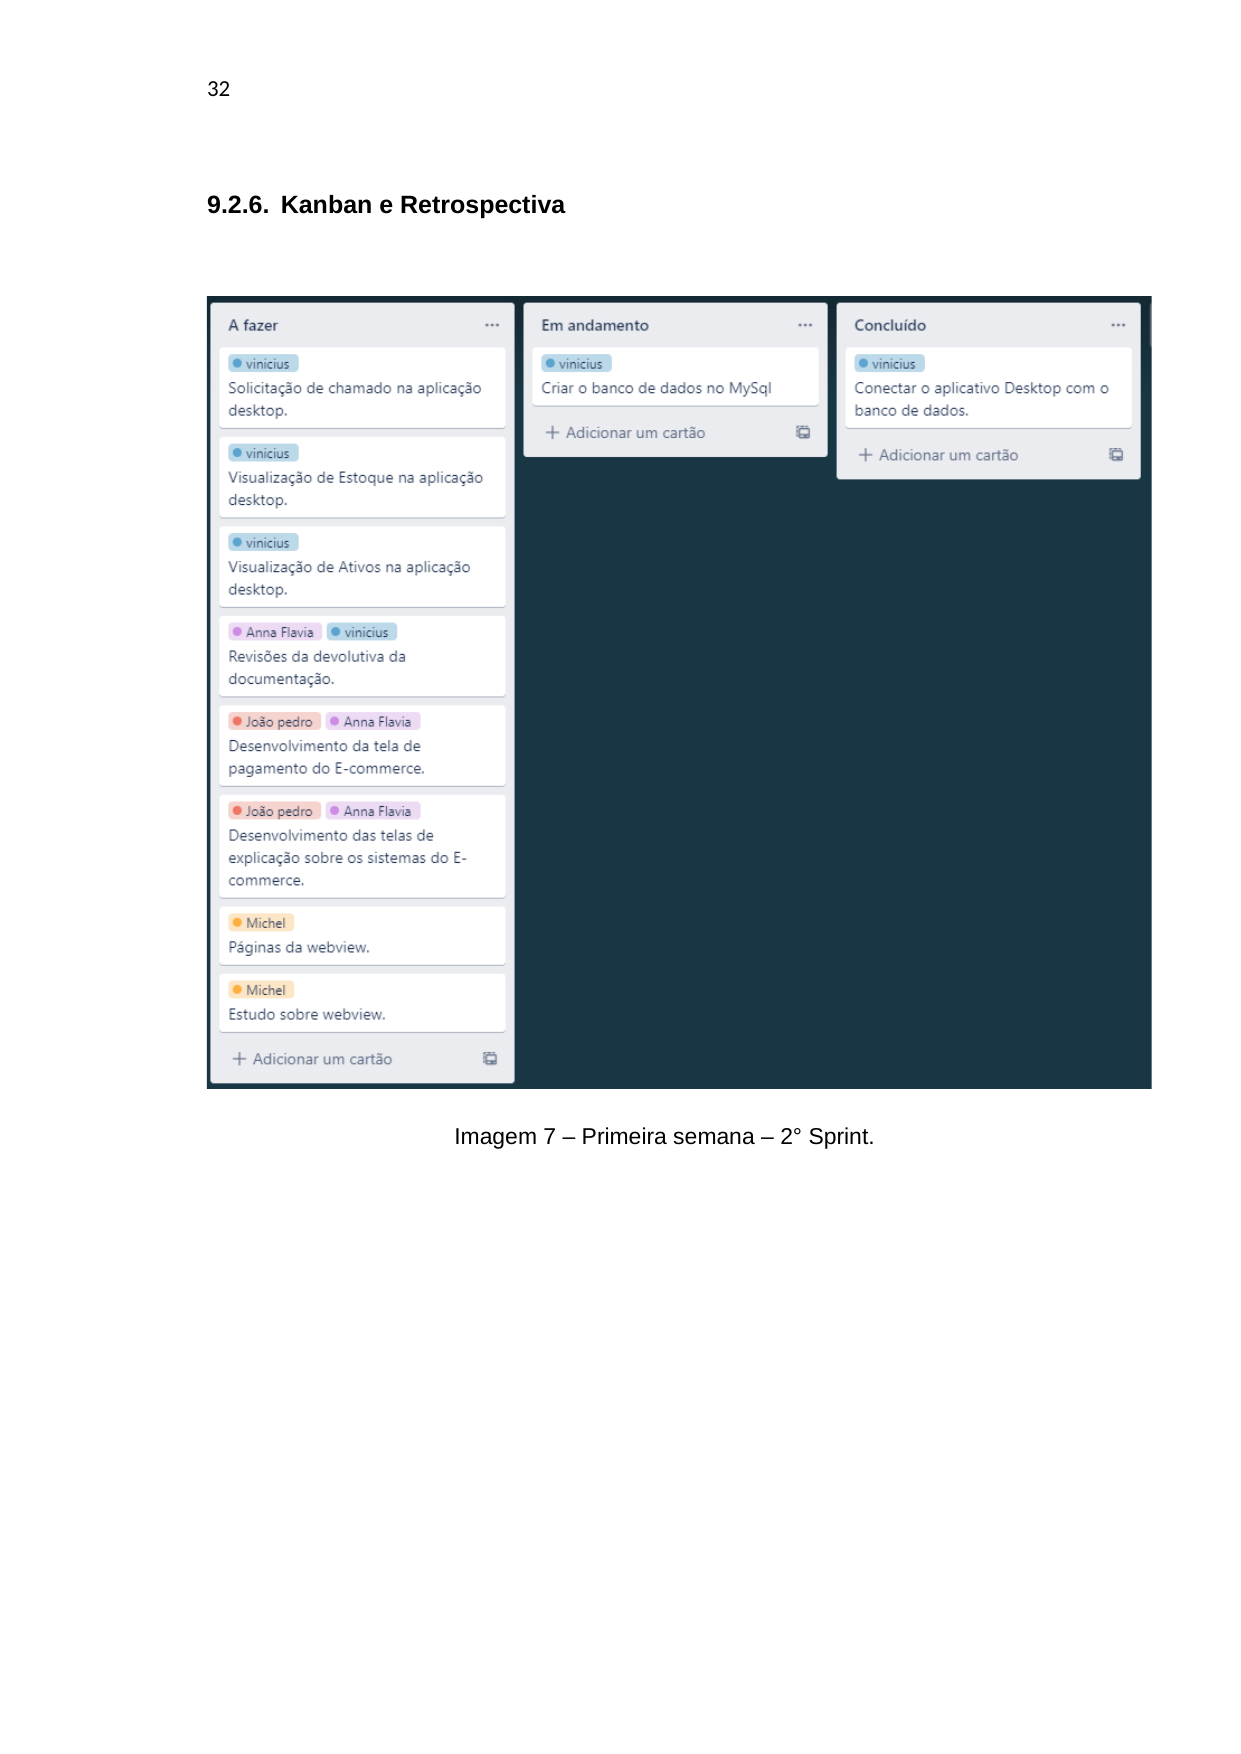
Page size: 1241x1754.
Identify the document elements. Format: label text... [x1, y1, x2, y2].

picture [206, 296, 1152, 1089]
text Imagem 7 – Primeira semana – 2° Sprint. [207, 1123, 1122, 1149]
subtitle Kanban e Retrospectiva [207, 190, 1122, 218]
